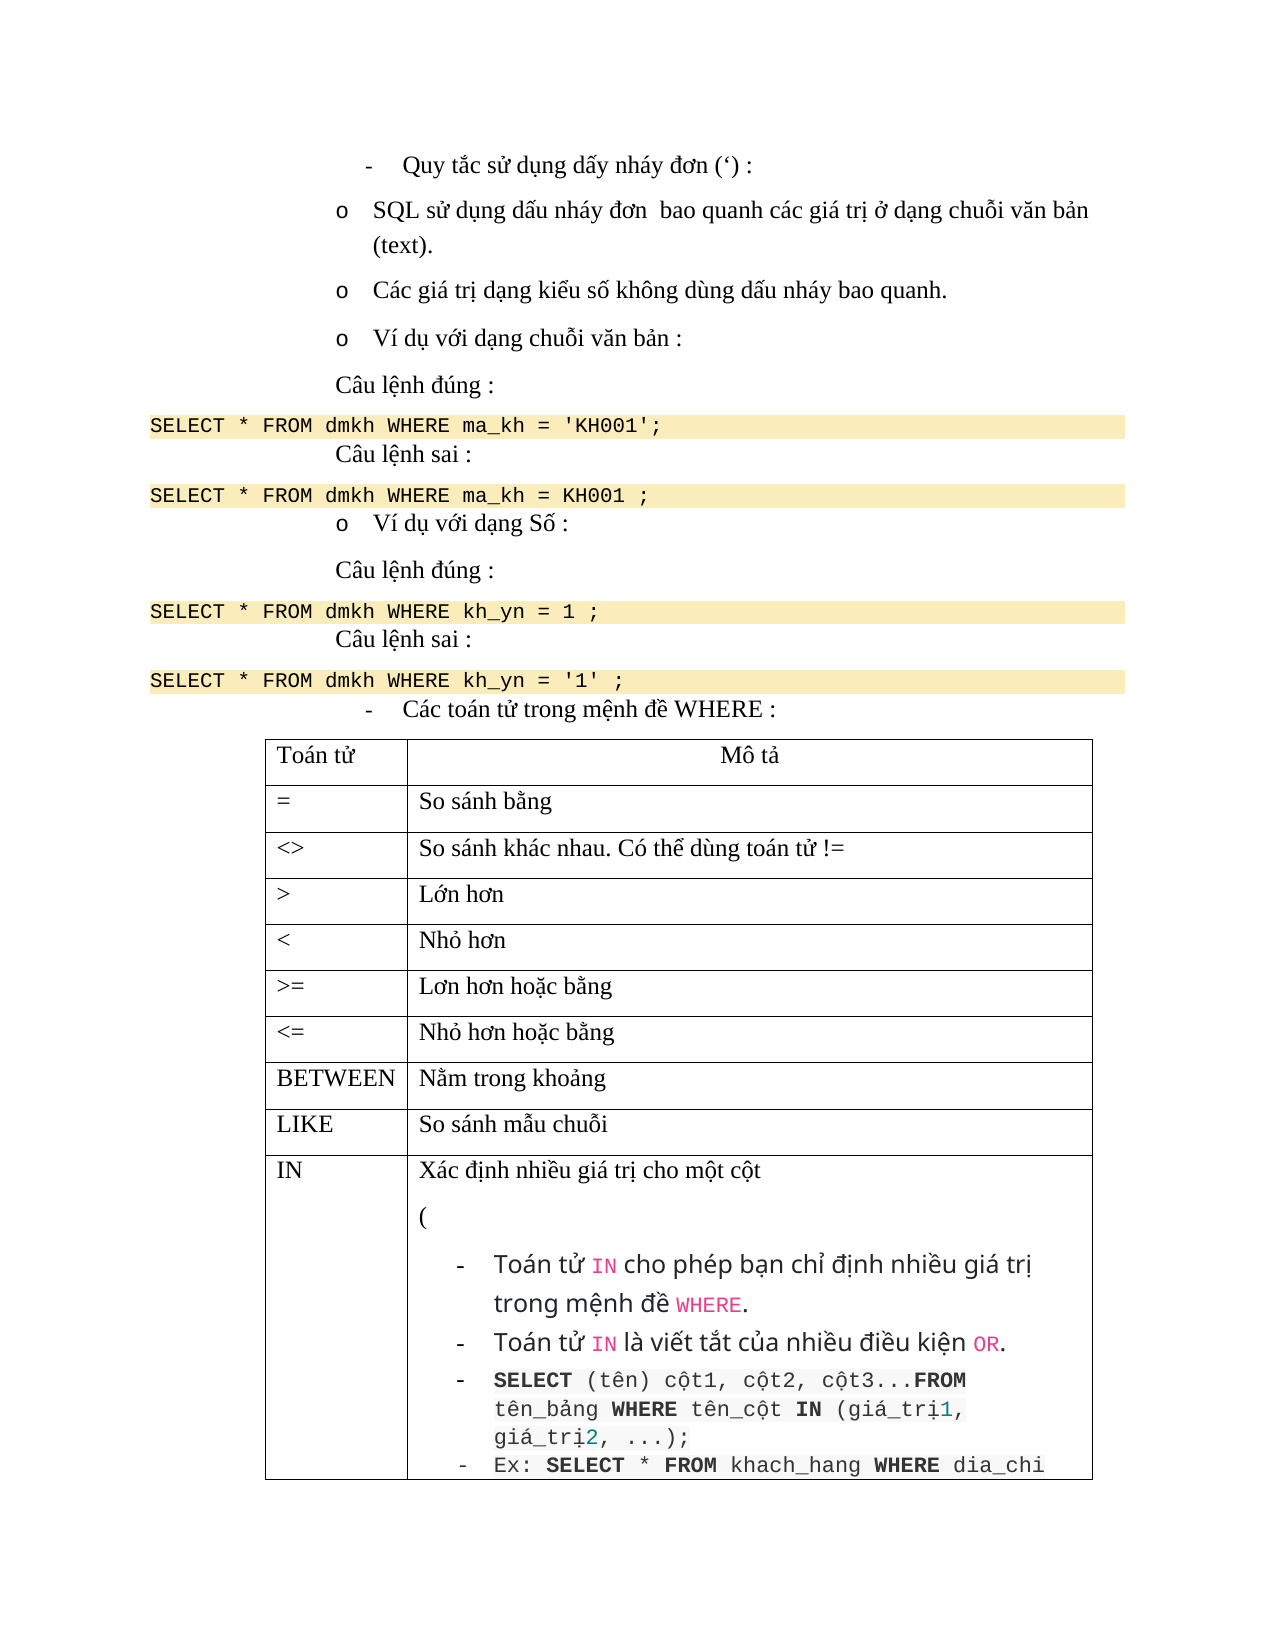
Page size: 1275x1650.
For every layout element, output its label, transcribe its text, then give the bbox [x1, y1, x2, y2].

table_cell LIKE [266, 1110, 407, 1154]
text Câu lệnh đúng : [335, 370, 1125, 399]
list Các giá trị dạng kiểu số không dùng dấu nháy bao quanh. [335, 276, 1125, 306]
list Ví dụ với dạng chuỗi văn bản : [335, 323, 1125, 353]
list Ví dụ với dạng Số : [335, 508, 1125, 538]
list SQL sử dụng dấu nháy đơn bao quanh các giá trị ở dạng chuỗi văn bản (text). [335, 196, 1125, 259]
text SELECT * FROM dmkh WHERE ma_kh = 'KH001'; [150, 415, 1125, 439]
table_cell So sánh khác nhau. Có thể dùng toán tử != [408, 833, 1092, 878]
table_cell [408, 1156, 1092, 1479]
table_cell Lơn hơn hoặc bằng [408, 971, 1092, 1016]
table_cell BETWEEN [266, 1063, 407, 1108]
table_cell IN [266, 1156, 407, 1479]
table_cell Lớn hơn [408, 879, 1092, 924]
table_cell = [266, 786, 407, 832]
table_cell Nhỏ hơn [408, 925, 1092, 970]
table_cell So sánh bằng [408, 786, 1092, 832]
table_cell >= [266, 971, 407, 1016]
text Câu lệnh sai : [335, 624, 1125, 653]
text Câu lệnh sai : [335, 439, 1125, 468]
table_cell <> [266, 833, 407, 878]
table_cell <= [266, 1017, 407, 1062]
text SELECT * FROM dmkh WHERE ma_kh = KH001 ; [150, 484, 1125, 508]
text SELECT * FROM dmkh WHERE kh_yn = 1 ; [150, 601, 1125, 624]
text SELECT * FROM dmkh WHERE kh_yn = '1' ; [150, 670, 1125, 694]
text Câu lệnh đúng : [335, 555, 1125, 584]
list Các toán tử trong mệnh đề WHERE : [365, 694, 1125, 722]
table_cell Nhỏ hơn hoặc bằng [408, 1017, 1092, 1062]
table_header Mô tả [408, 740, 1092, 785]
table_header Toán tử [266, 740, 407, 785]
table_cell > [266, 879, 407, 924]
list Quy tắc sử dụng dấy nháy đơn (‘) : [365, 150, 1125, 179]
table_cell < [266, 925, 407, 970]
table_cell So sánh mẫu chuỗi [408, 1110, 1092, 1154]
table_cell Nằm trong khoảng [408, 1063, 1092, 1108]
